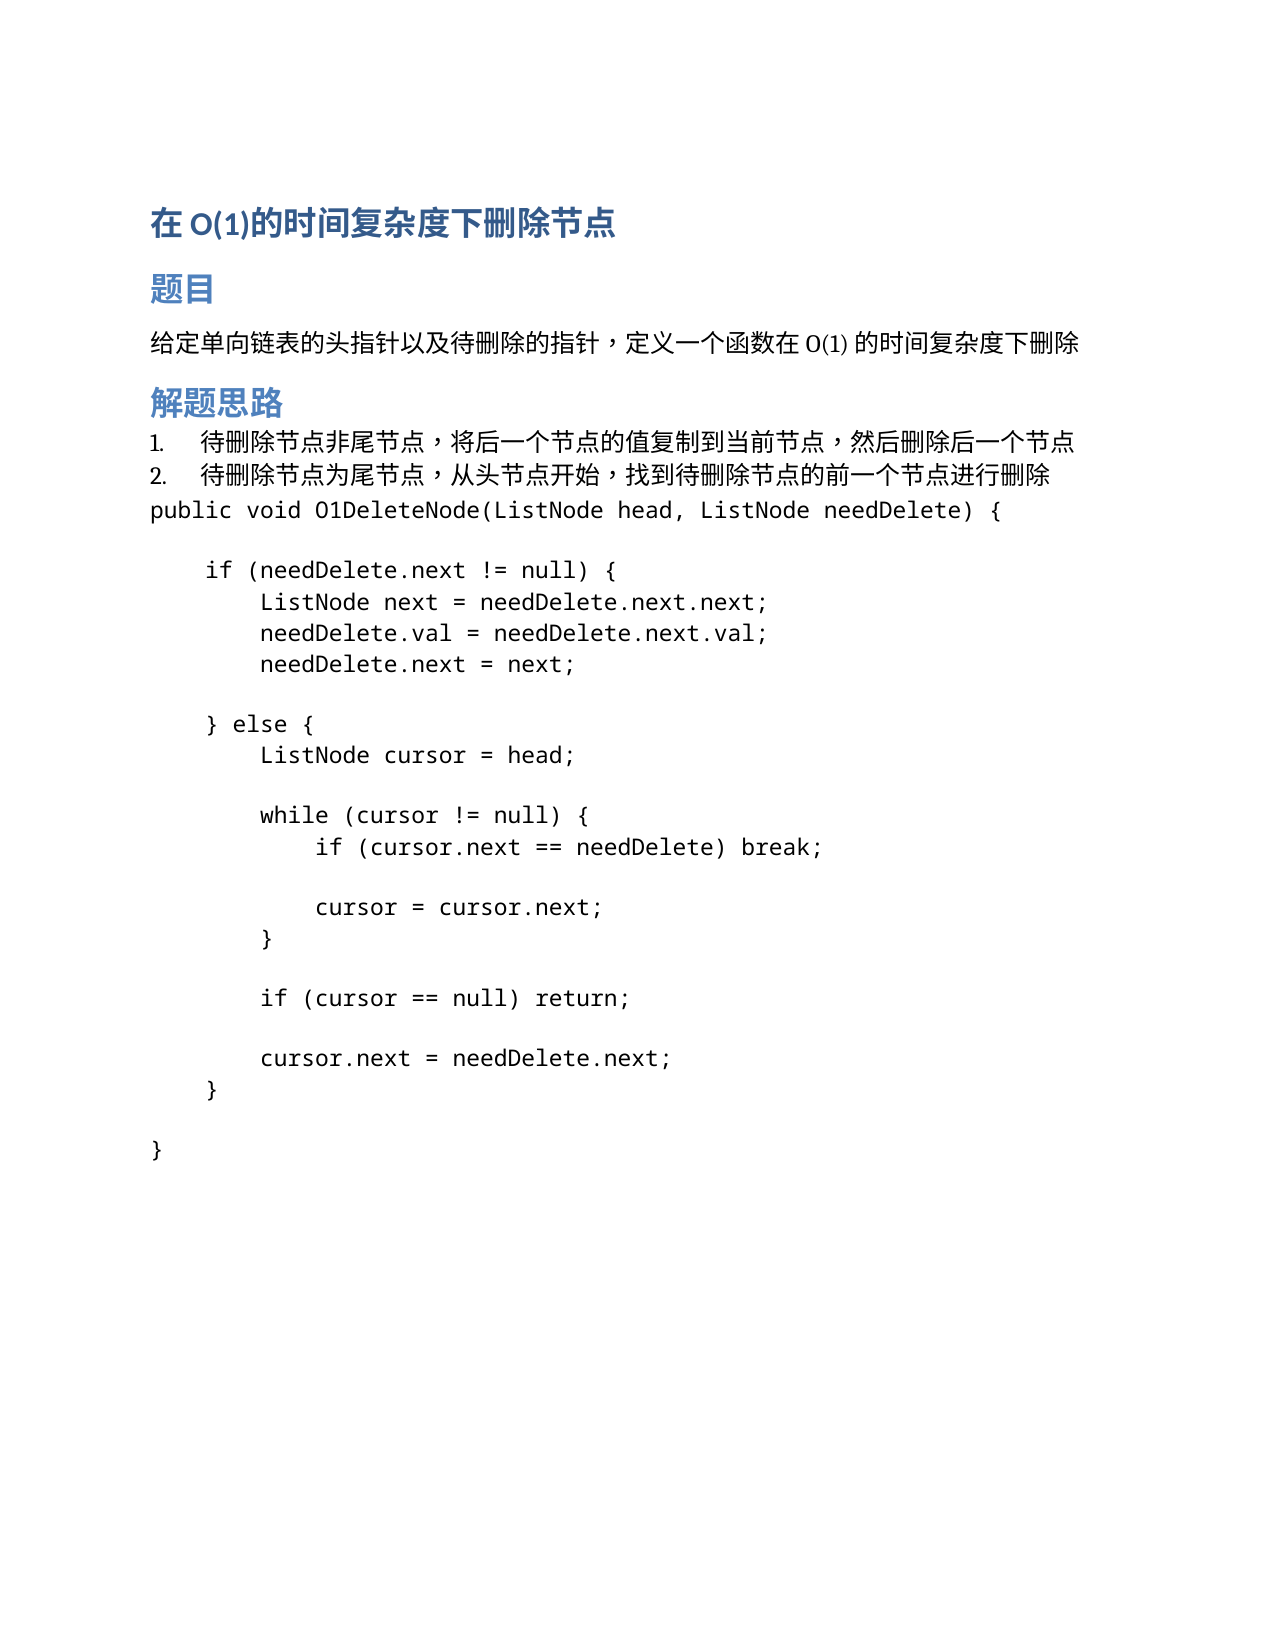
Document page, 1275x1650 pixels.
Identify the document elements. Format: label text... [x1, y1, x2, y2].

subtitle 解题思路 [150, 380, 1125, 425]
text public void O1DeleteNode(ListNode head, ListNode needDelete) { if (needDelete.next != null) { ListNode next = needDelete.next.next; needDelete.val = needDelete.next.val; needDelete.next = next; } else { ListNode cursor = head; while (cursor != null) { if (cursor.next == needDelete) break; cursor = cursor.next; } if (cursor == null) return; cursor.next = needDelete.next; } } [150, 494, 1125, 1164]
list 待删除节点为尾节点，从头节点开始，找到待删除节点的前一个节点进行删除 [150, 462, 1125, 490]
subtitle 在O(1)的时间复杂度下删除节点 [150, 200, 1125, 245]
subtitle 题目 [150, 266, 1125, 312]
text 给定单向链表的头指针以及待删除的指针，定义一个函数在 O(1) 的时间复杂度下删除 [150, 330, 1125, 359]
list 待删除节点非尾节点，将后一个节点的值复制到当前节点，然后删除后一个节点 [150, 429, 1125, 458]
